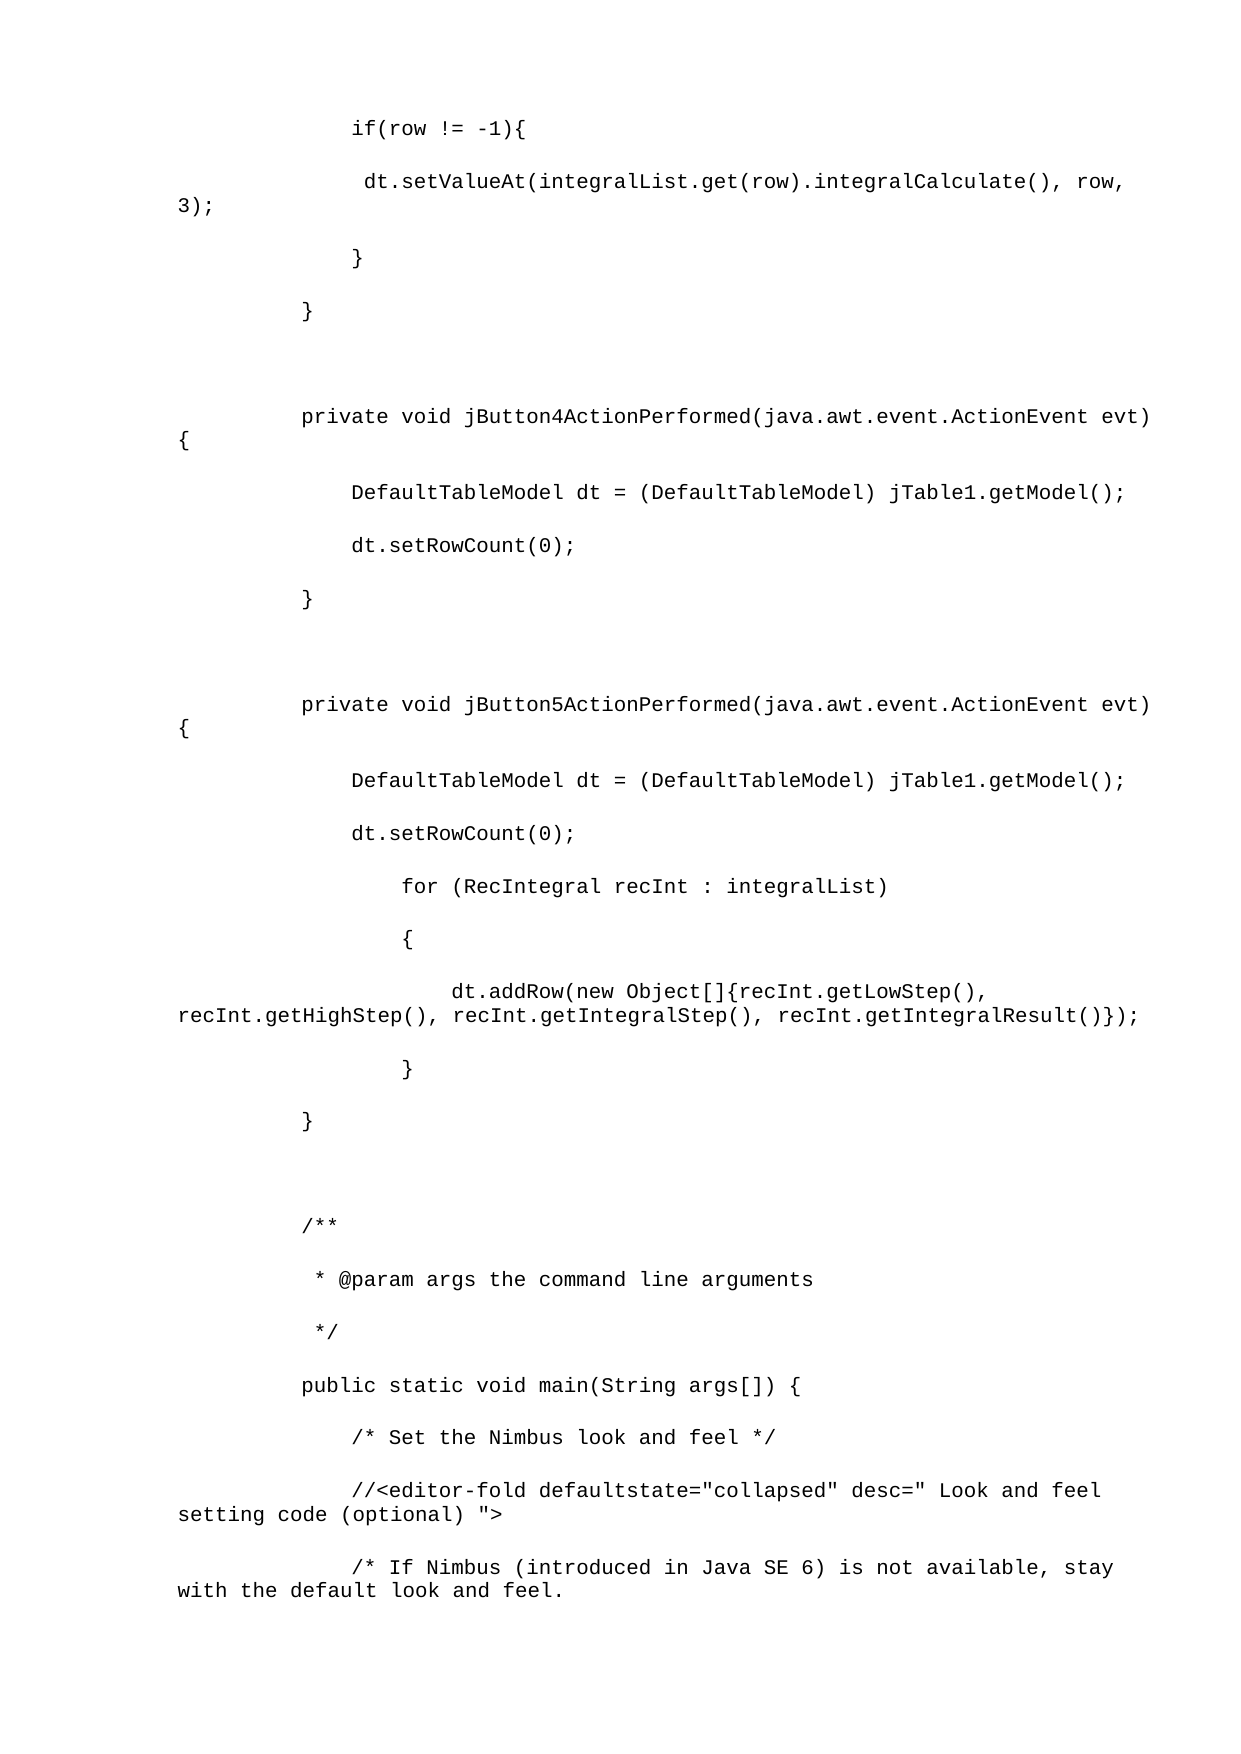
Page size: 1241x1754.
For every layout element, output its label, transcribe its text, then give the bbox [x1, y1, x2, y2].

text */ [177, 1322, 1152, 1345]
text { [177, 928, 1152, 952]
text /* Set the Nimbus look and feel */ [177, 1427, 1152, 1451]
text * @param args the command line arguments [177, 1269, 1152, 1293]
text dt.addRow(new Object[]{recInt.getLowStep(), recInt.getHighStep(), recInt.getIntegralStep(), recInt.getIntegralResult()}); [177, 981, 1152, 1028]
text if(row != -1){ [177, 118, 1152, 142]
text DefaultTableModel dt = (DefaultTableModel) jTable1.getModel(); [177, 770, 1152, 794]
text for (RecIntegral recInt : integralList) [177, 876, 1152, 899]
text /** [177, 1216, 1152, 1240]
text } [177, 588, 1152, 612]
text //<editor-fold defaultstate="collapsed" desc=" Look and feel setting code (optional) "> [177, 1480, 1152, 1527]
text /* If Nimbus (introduced in Java SE 6) is not available, stay with the default look and feel. [177, 1557, 1152, 1604]
text private void jButton5ActionPerformed(java.awt.event.ActionEvent evt) { [177, 693, 1152, 741]
text } [177, 1058, 1152, 1081]
text public static void main(String args[]) { [177, 1374, 1152, 1398]
text dt.setValueAt(integralList.get(row).integralCalculate(), row, 3); [177, 171, 1152, 218]
text } [177, 300, 1152, 324]
text dt.setRowCount(0); [177, 535, 1152, 559]
text dt.setRowCount(0); [177, 823, 1152, 846]
text } [177, 1111, 1152, 1134]
text DefaultTableModel dt = (DefaultTableModel) jTable1.getModel(); [177, 482, 1152, 506]
text } [177, 247, 1152, 271]
text private void jButton4ActionPerformed(java.awt.event.ActionEvent evt) { [177, 406, 1152, 453]
